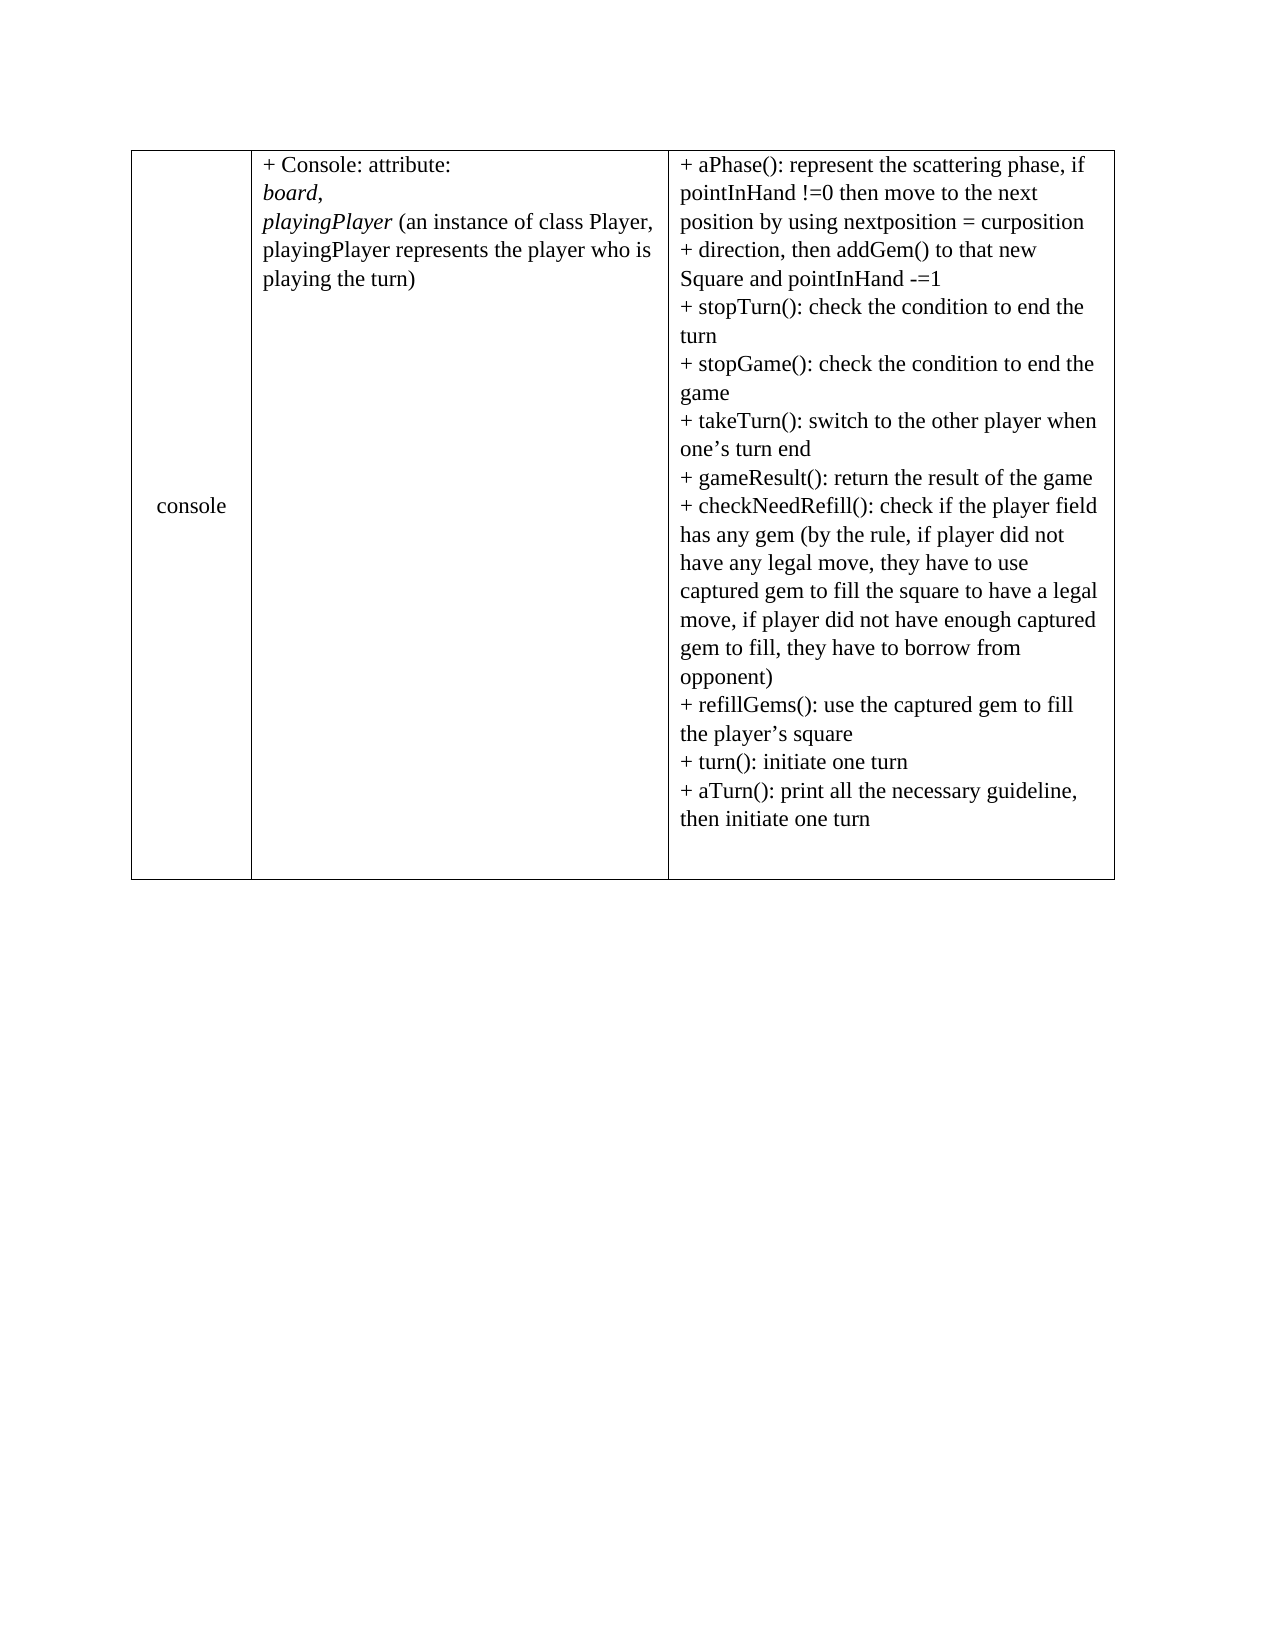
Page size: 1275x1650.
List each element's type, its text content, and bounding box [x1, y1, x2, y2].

table_cell + Console: attribute: board, playingPlayer (an instance of class Player, playingPlayer represents the player who is playing the turn) [252, 151, 668, 879]
table_cell console [132, 151, 251, 879]
table_cell + aPhase(): represent the scattering phase, if pointInHand !=0 then move to the next position by using nextposition = curposition + direction, then addGem() to that new Square and pointInHand -=1 + stopTurn(): check the condition to end the turn + stopGame(): check the condition to end the game + takeTurn(): switch to the other player when one’s turn end + gameResult(): return the result of the game + checkNeedRefill(): check if the player field has any gem (by the rule, if player did not have any legal move, they have to use captured gem to fill the square to have a legal move, if player did not have enough captured gem to fill, they have to borrow from opponent) + refillGems(): use the captured gem to fill the player’s square + turn(): initiate one turn + aTurn(): print all the necessary guideline, then initiate one turn [669, 151, 1114, 879]
